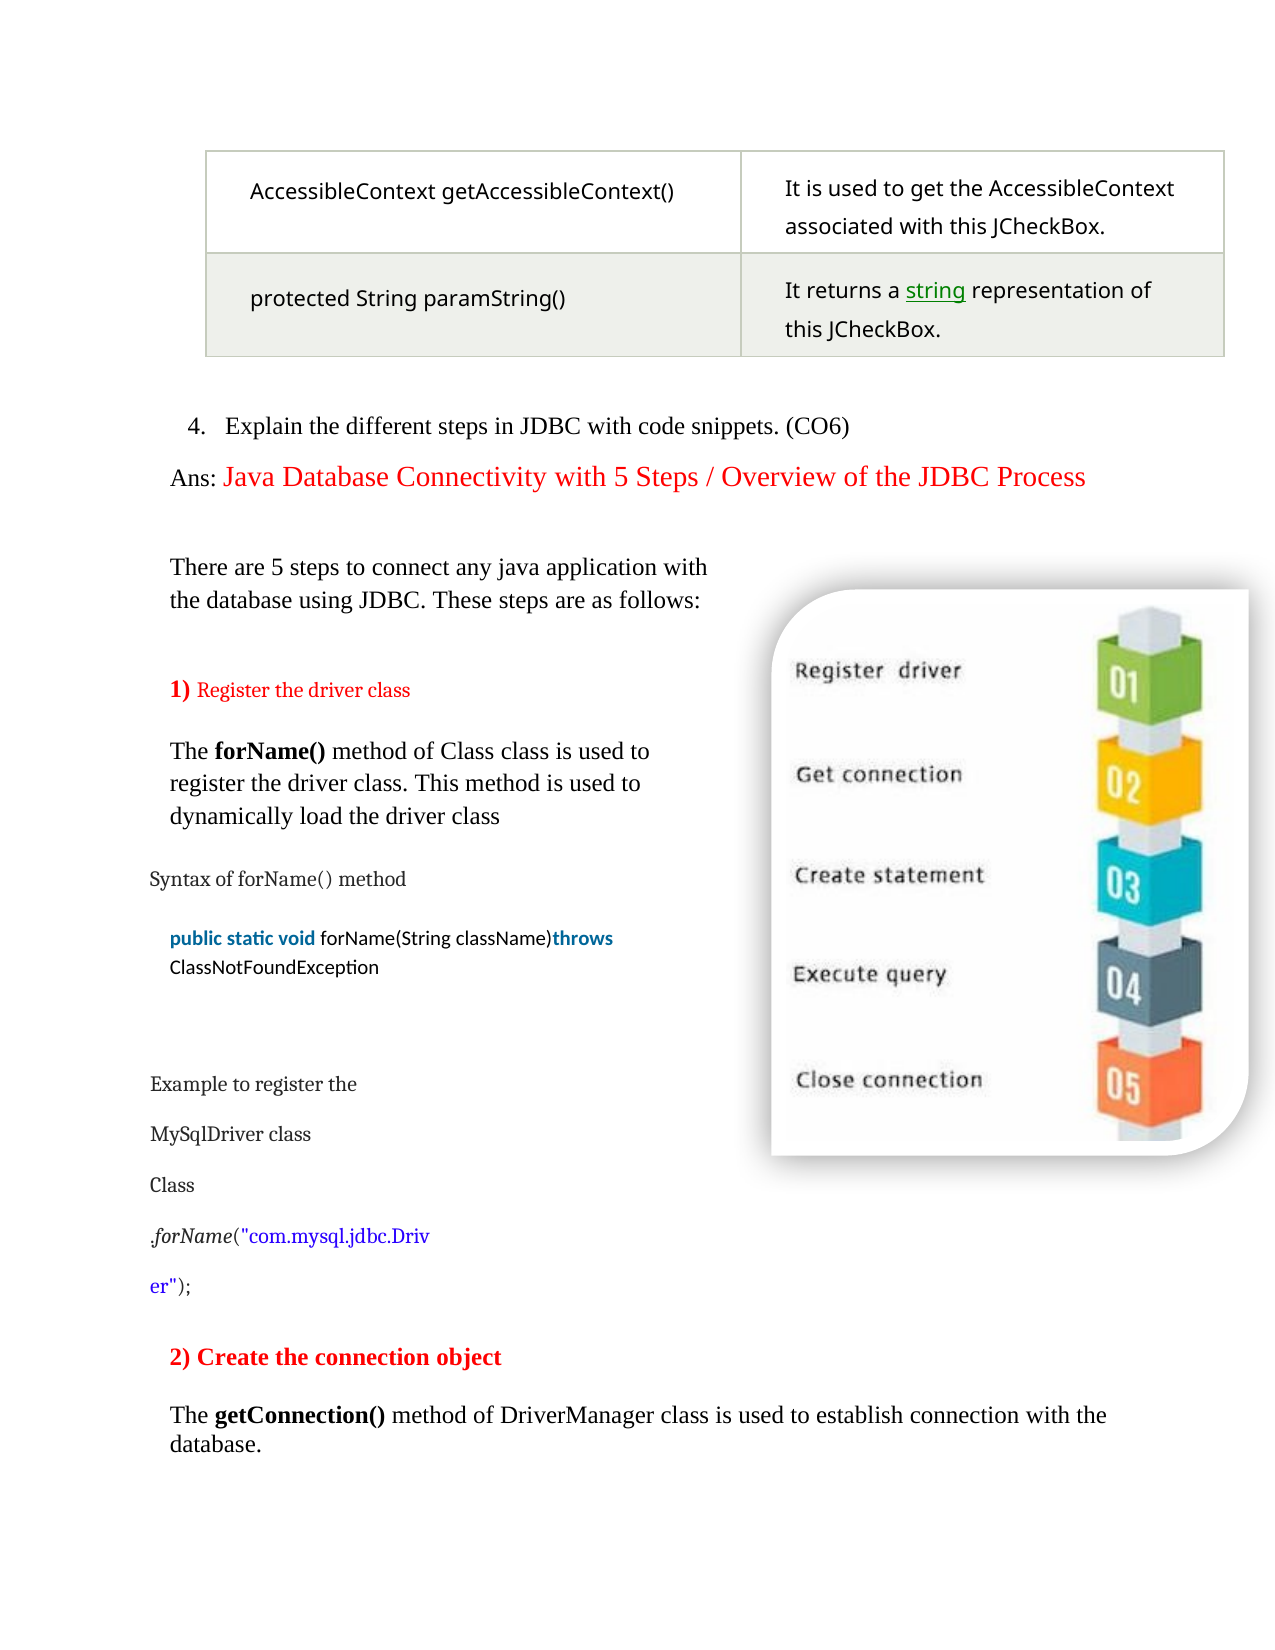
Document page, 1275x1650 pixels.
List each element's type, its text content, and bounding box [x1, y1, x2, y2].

picture [787, 605, 1234, 1141]
table_cell AccessibleContext getAccessibleContext() [207, 152, 740, 252]
text There are 5 steps to connect any java application with the database using JDBC. These steps are as follows: [169, 552, 1023, 613]
text The forName() method of Class class is used to register the driver class. This method is used to dynamically load the driver class [169, 736, 744, 829]
table_cell It is used to get the AccessibleContext associated with this JCheckBox. [742, 152, 1223, 252]
text public static void forName(String className)throws ClassNotFoundException [169, 925, 744, 979]
list Create the connection object [169, 1342, 1125, 1371]
subtitle Syntax of forName() method [150, 867, 744, 892]
text The getConnection() method of DriverManager class is used to establish connection with the database. [169, 1400, 1125, 1458]
table_cell protected String paramString() [207, 254, 740, 356]
list Explain the different steps in JDBC with code snippets. (CO6) [187, 411, 1125, 440]
table_cell It returns a string representation of this JCheckBox. [742, 254, 1223, 356]
subtitle Example to register the MySqlDriver class Class.forName("com.mysql.jdbc.Driver"); [150, 1071, 439, 1299]
subtitle Register the driver class [169, 674, 744, 703]
text Ans: Java Database Connectivity with 5 Steps / Overview of the JDBC Process [169, 459, 1125, 492]
